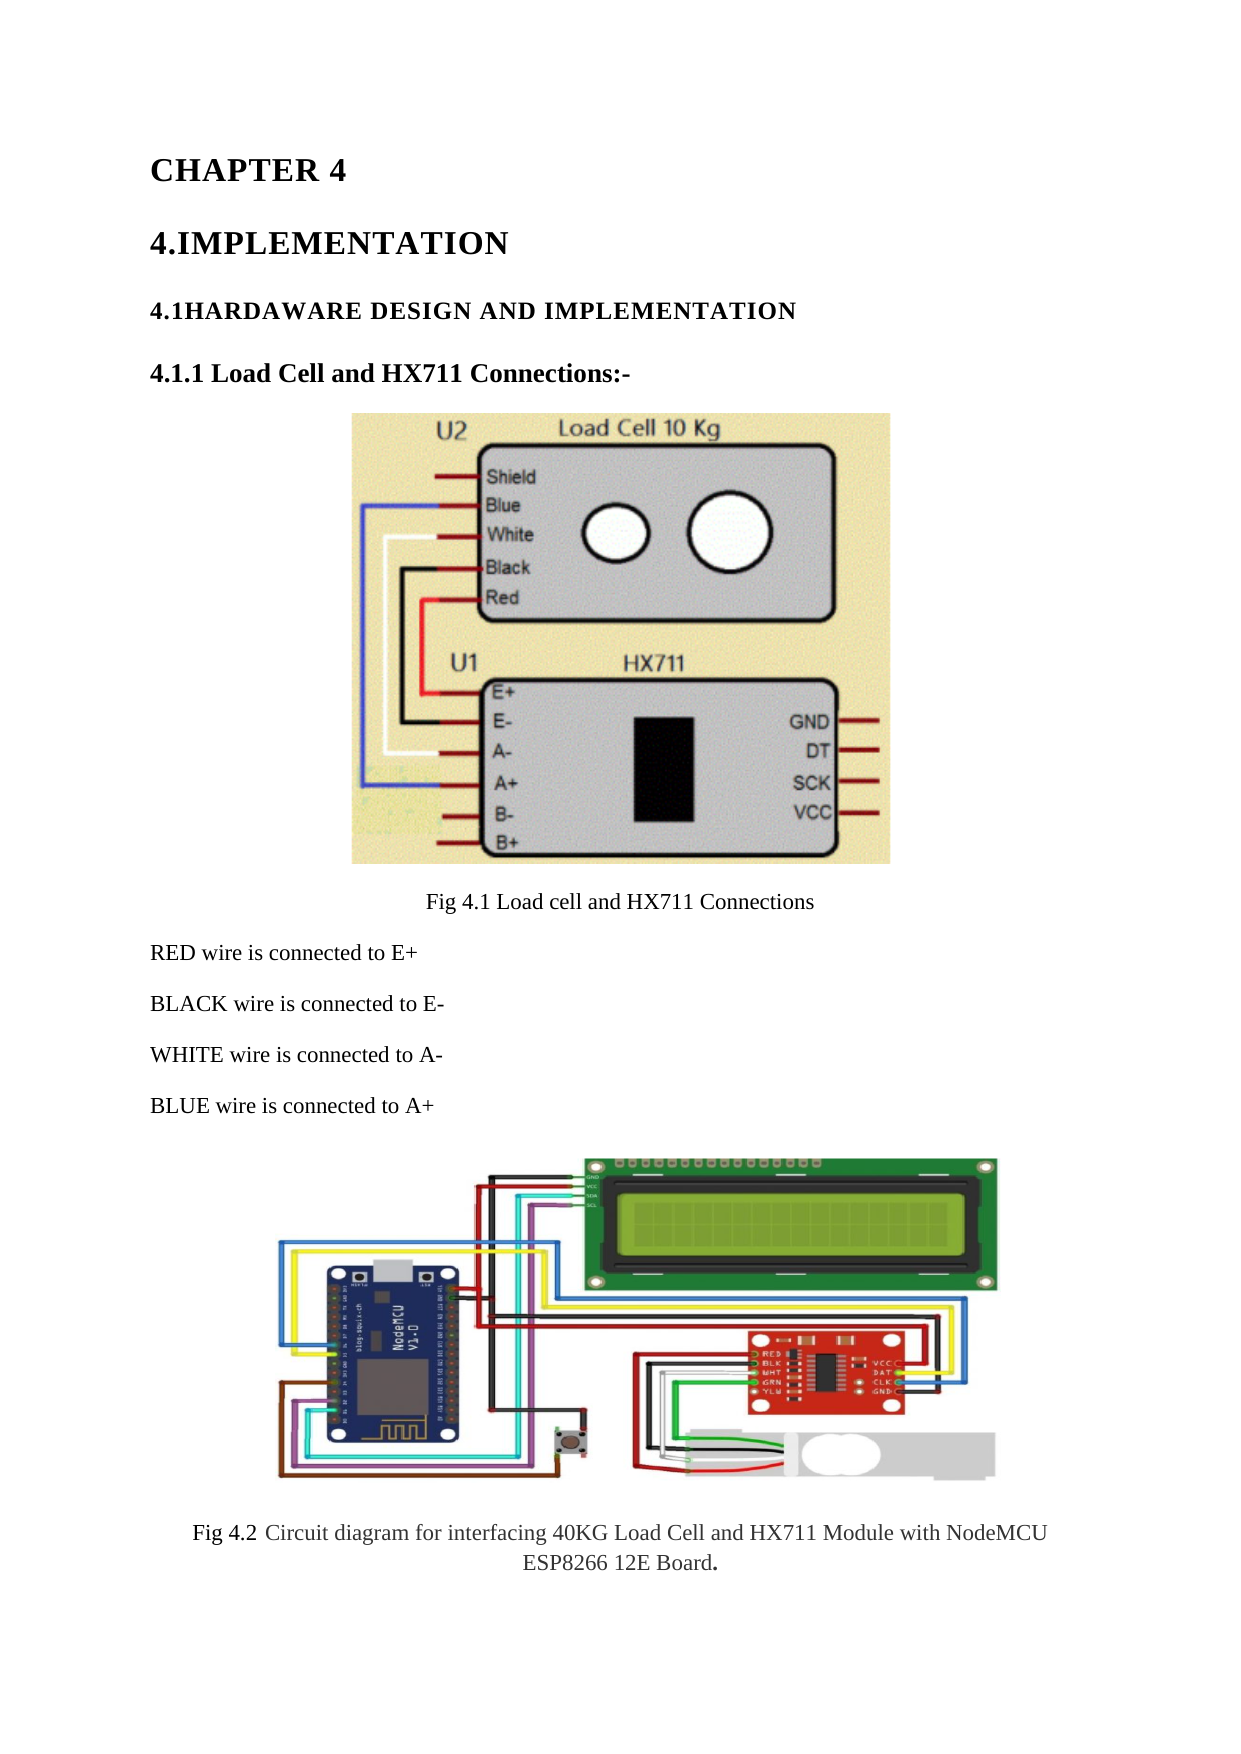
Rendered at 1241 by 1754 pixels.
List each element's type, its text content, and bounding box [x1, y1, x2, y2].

text Fig 4.2 Circuit diagram for interfacing 40KG Load Cell and HX711 Module with NodeMCU ESP8266 12E Board. [150, 1518, 1090, 1575]
text BLACK wire is connected to E- [150, 990, 1090, 1017]
text 4.1.1 Load Cell and HX711 Connections:- [150, 357, 1090, 388]
picture [204, 1143, 1036, 1494]
picture [349, 413, 891, 864]
title 4.1HARDAWARE DESIGN AND IMPLEMENTATION [150, 296, 1090, 324]
text WHITE wire is connected to A- [150, 1041, 1090, 1068]
title CHAPTER 4 [150, 150, 1090, 188]
text BLUE wire is connected to A+ [150, 1092, 1090, 1119]
text Fig 4.1 Load cell and HX711 Connections [150, 888, 1090, 915]
title 4.IMPLEMENTATION [150, 223, 1090, 261]
text RED wire is connected to E+ [150, 939, 1090, 966]
